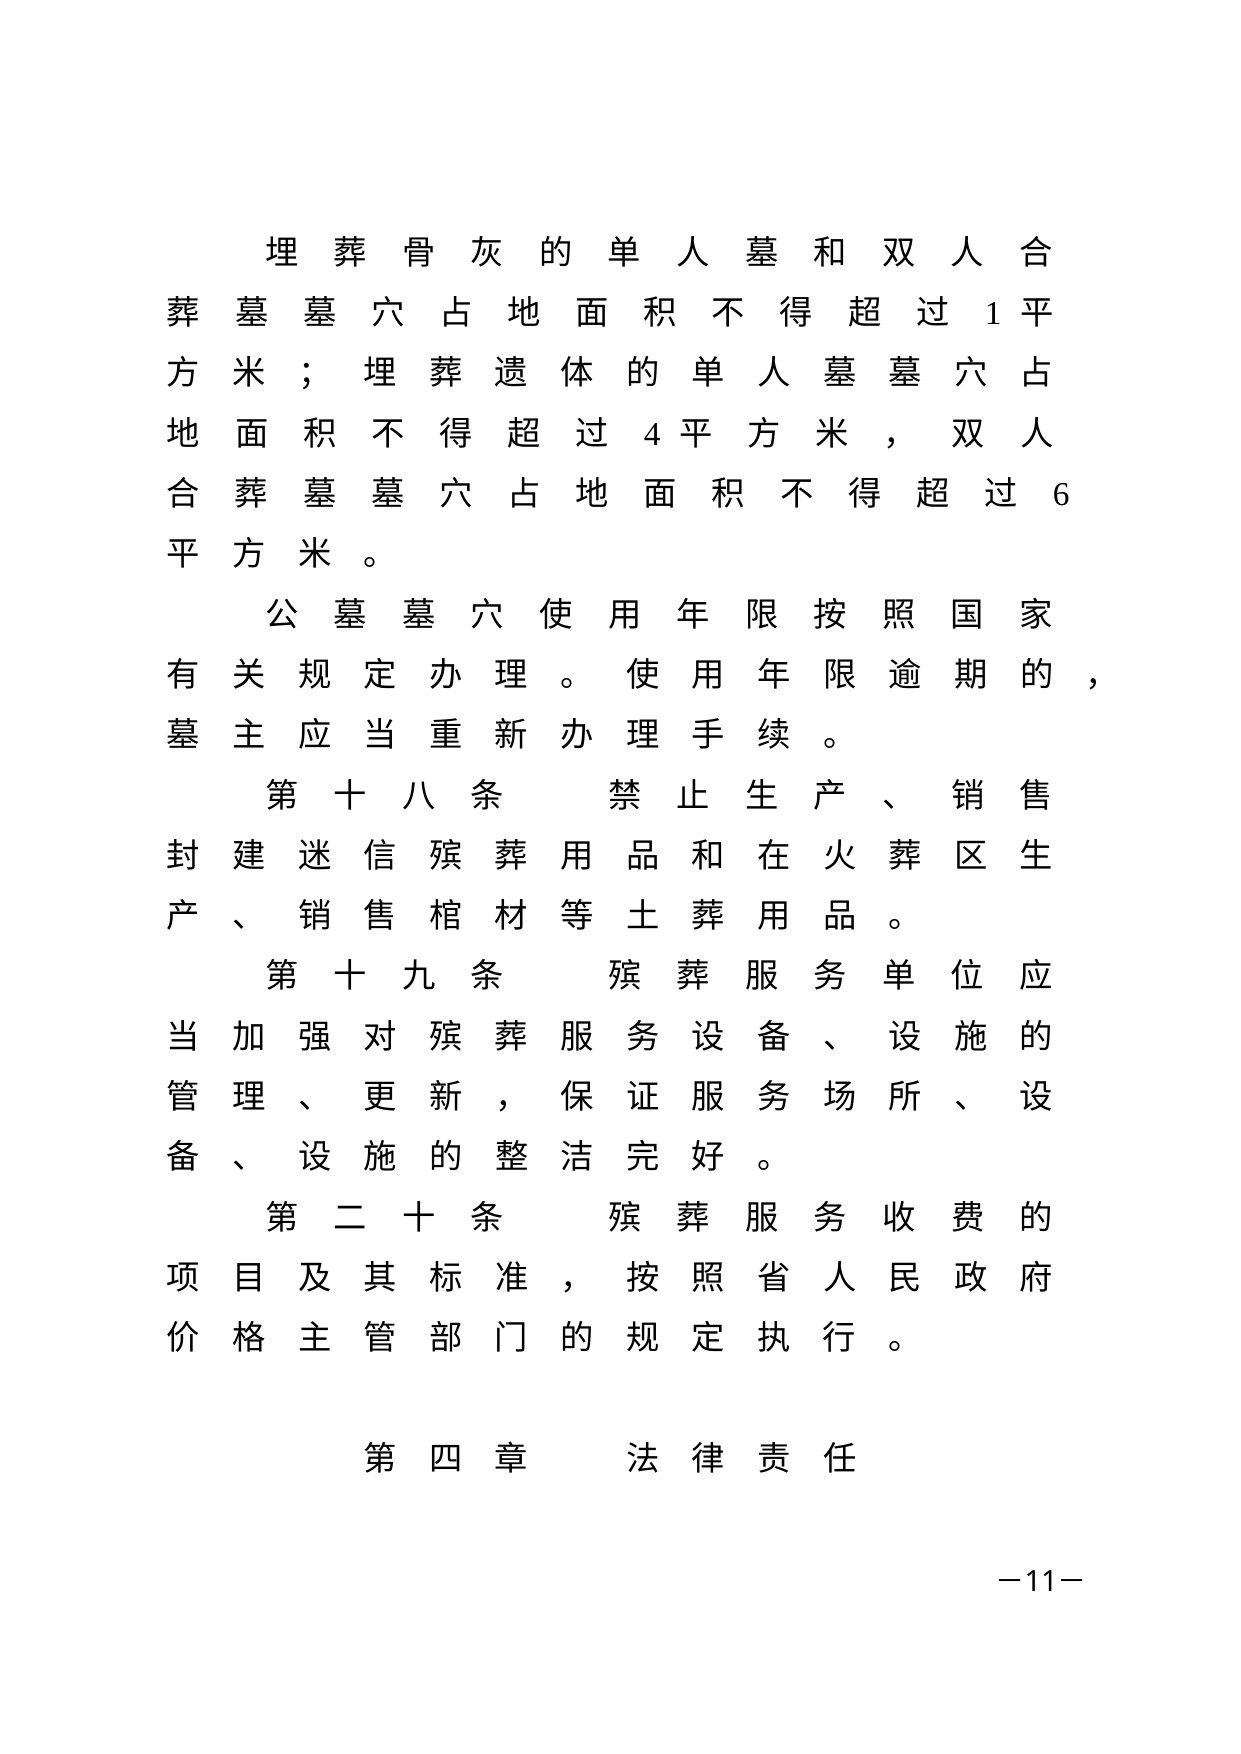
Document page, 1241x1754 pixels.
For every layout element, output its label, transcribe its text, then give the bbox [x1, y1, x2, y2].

text 埋葬骨灰的单人墓和双人合葬墓墓穴占地面积不得超过1平方米；埋葬遗体的单人墓墓穴占地面积不得超过4平方米，双人合葬墓墓穴占地面积不得超过6平方米。 [167, 219, 1085, 581]
text 第十八条 禁止生产、销售封建迷信殡葬用品和在火葬区生产、销售棺材等土葬用品。 [167, 762, 1085, 943]
text 第二十条 殡葬服务收费的项目及其标准，按照省人民政府价格主管部门的规定执行。 [167, 1184, 1085, 1365]
text 第四章 法律责任 [167, 1426, 1085, 1486]
text 公墓墓穴使用年限按照国家有关规定办理。使用年限逾期的，墓主应当重新办理手续。 [167, 581, 1085, 762]
text 第十九条 殡葬服务单位应当加强对殡葬服务设备、设施的管理、更新，保证服务场所、设备、设施的整洁完好。 [167, 943, 1085, 1184]
